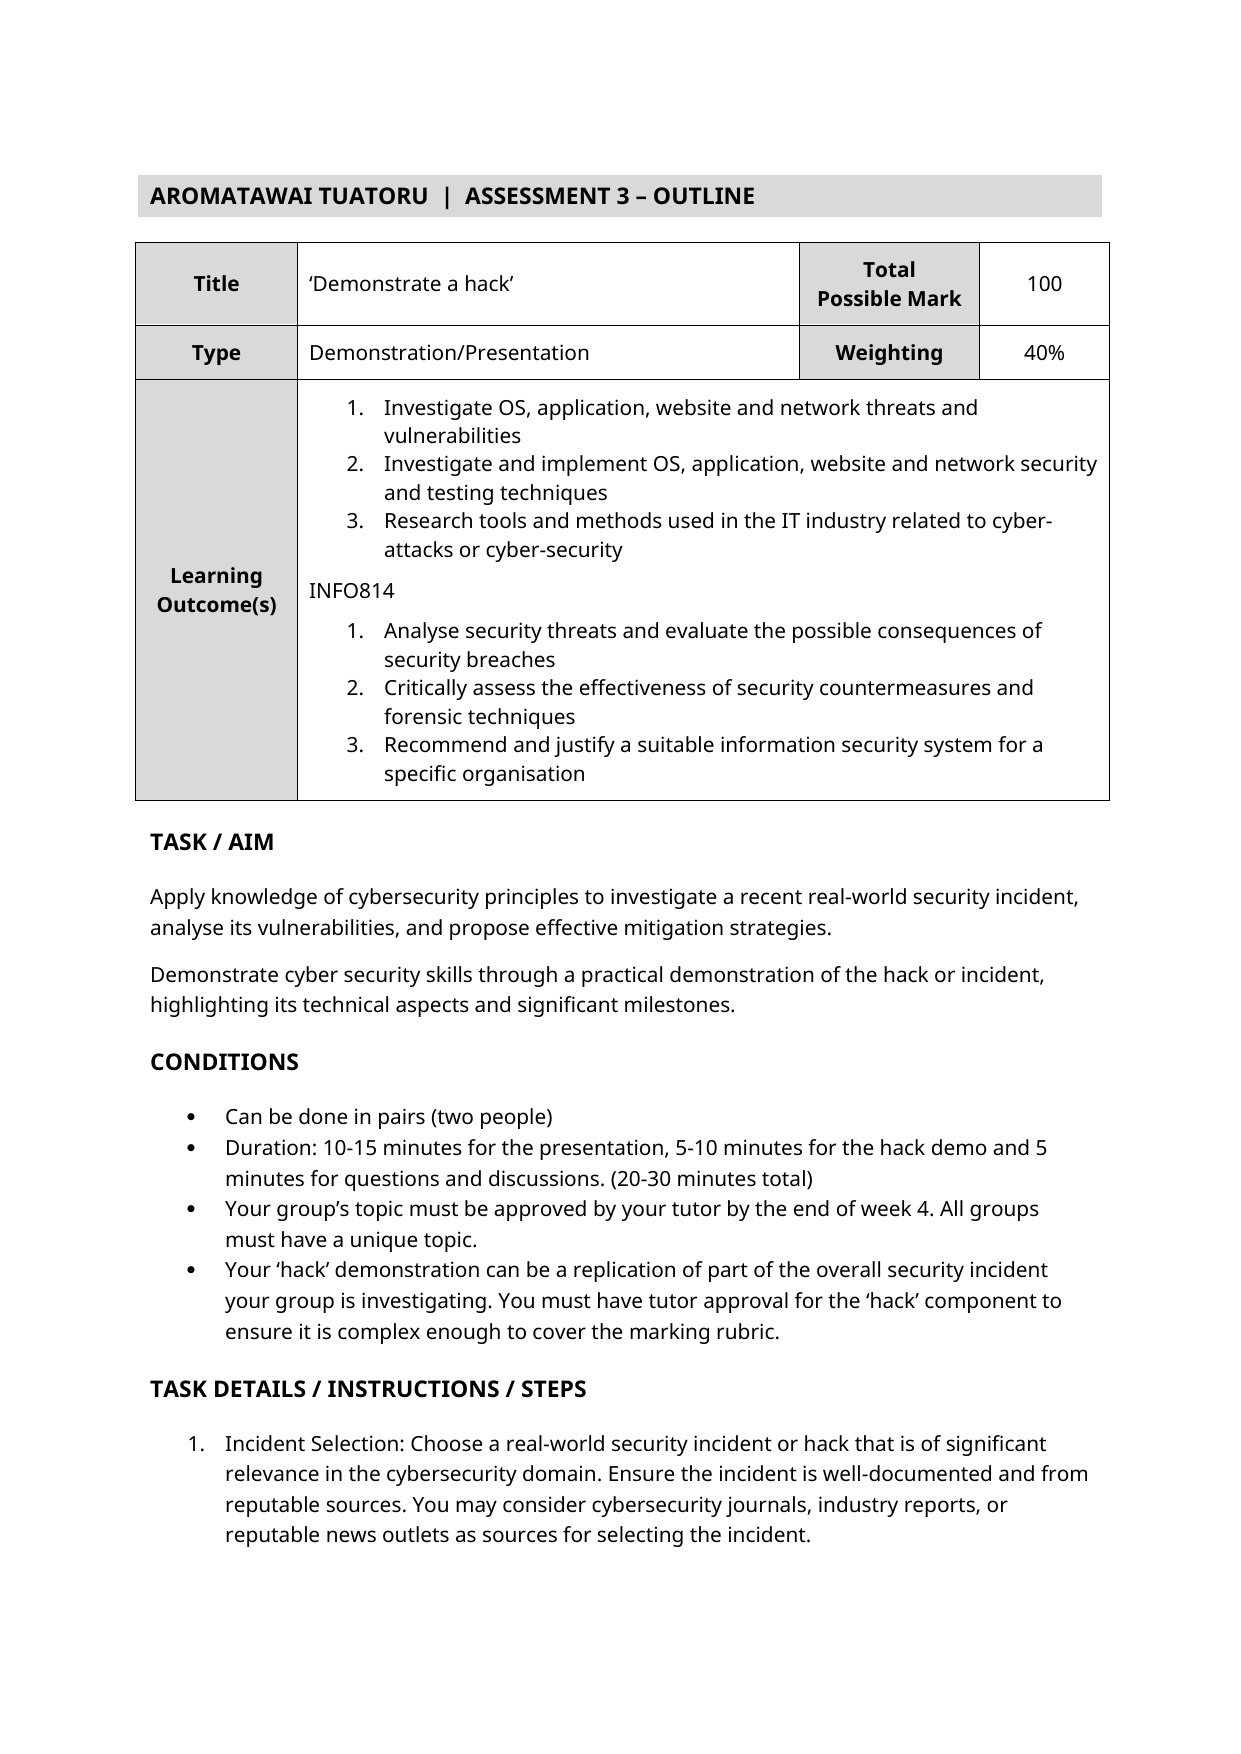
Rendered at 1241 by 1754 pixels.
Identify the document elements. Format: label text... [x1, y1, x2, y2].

subtitle Task / Aim [150, 826, 1090, 857]
table_cell Learning Outcome(s) [136, 380, 297, 800]
list Your ‘hack’ demonstration can be a replication of part of the overall security incident your group is investigating. You must have tutor approval for the ‘hack’ component to ensure it is complex enough to cover the marking rubric. [187, 1256, 1090, 1345]
text Apply knowledge of cybersecurity principles to investigate a recent real-world security incident, analyse its vulnerabilities, and propose effective mitigation strategies. [150, 882, 1090, 941]
table_header Title [136, 243, 297, 324]
table_header ‘Demonstrate a hack’ [298, 243, 799, 324]
table_header Total Possible Mark [800, 243, 979, 324]
text Demonstrate cyber security skills through a practical demonstration of the hack or incident, highlighting its technical aspects and significant milestones. [150, 960, 1090, 1019]
table_cell Demonstration/Presentation [298, 326, 799, 379]
table_cell Weighting [800, 326, 979, 379]
subtitle Aromatawai tuatoru | Assessment 3 – Outline [142, 178, 1098, 213]
list Incident Selection: Choose a real-world security incident or hack that is of significant relevance in the cybersecurity domain. Ensure the incident is well-documented and from reputable sources. You may consider cybersecurity journals, industry reports, or reputable news outlets as sources for selecting the incident. [187, 1429, 1090, 1549]
list Your group’s topic must be approved by your tutor by the end of week 4. All groups must have a unique topic. [187, 1194, 1090, 1253]
subtitle Task Details / Instructions / steps [150, 1372, 1090, 1404]
table_cell 40% [980, 326, 1109, 379]
table_cell Type [136, 326, 297, 379]
table_cell Investigate OS, application, website and network threats and vulnerabilities Investigate and implement OS, application, website and network security and testing techniques Research tools and methods used in the IT industry related to cyber-attacks or cyber-security INFO814 Analyse security threats and evaluate the possible consequences of security breaches Critically assess the effectiveness of security countermeasures and forensic techniques Recommend and justify a suitable information security system for a specific organisation [298, 380, 1109, 800]
list Can be done in pairs (two people) [187, 1102, 1090, 1131]
table_header 100 [980, 243, 1109, 324]
subtitle Conditions [150, 1046, 1090, 1077]
list Duration: 10-15 minutes for the presentation, 5-10 minutes for the hack demo and 5 minutes for questions and discussions. (20-30 minutes total) [187, 1133, 1090, 1192]
